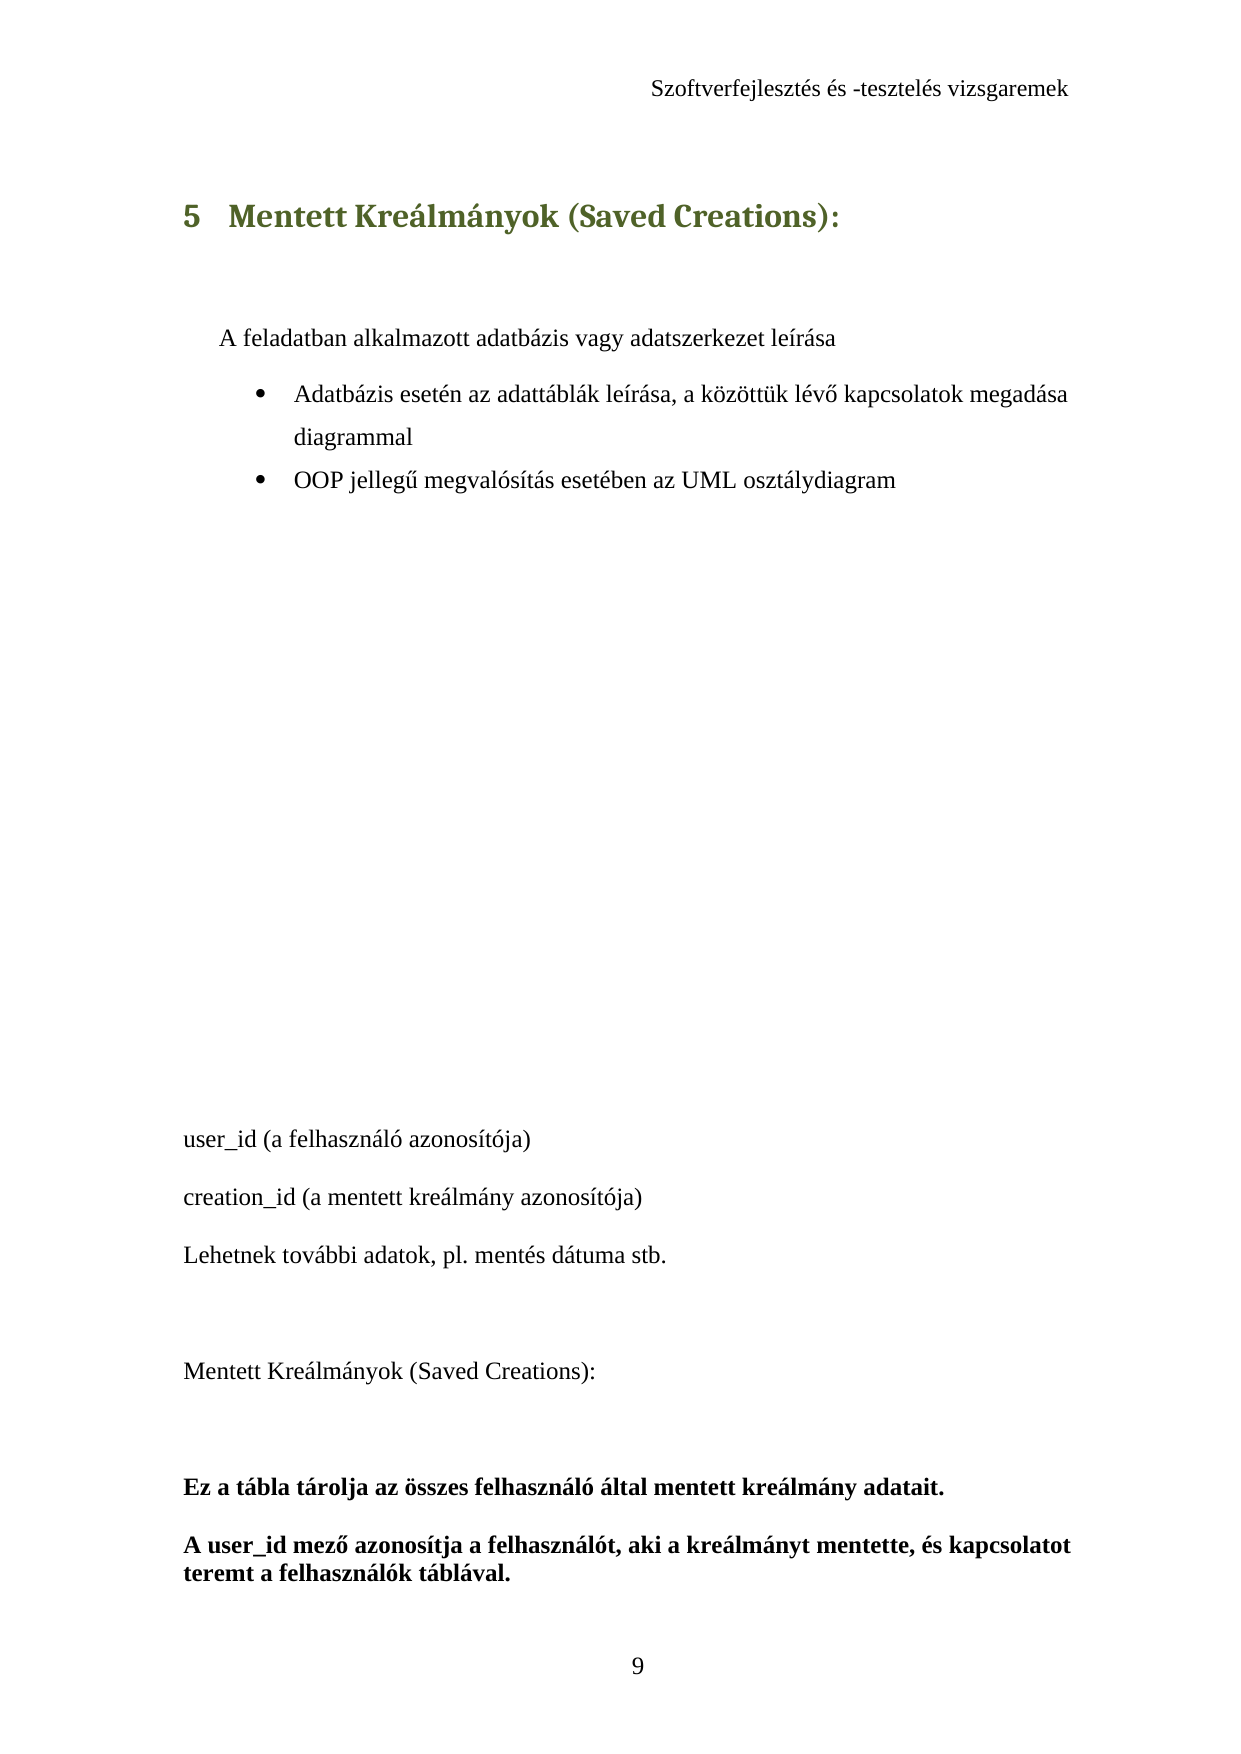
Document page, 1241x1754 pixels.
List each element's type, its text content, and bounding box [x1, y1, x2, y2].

text Mentett Kreálmányok (Saved Creations): [183, 1356, 1092, 1385]
text user_id (a felhasználó azonosítója) [183, 1124, 1092, 1153]
text creation_id (a mentett kreálmány azonosítója) [183, 1182, 1092, 1211]
list Adatbázis esetén az adattáblák leírása, a közöttük lévő kapcsolatok megadása diagrammal [256, 379, 1092, 451]
text A user_id mező azonosítja a felhasználót, aki a kreálmányt mentette, és kapcsolatot teremt a felhasználók táblával. [183, 1530, 1092, 1587]
list OOP jellegű megvalósítás esetében az UML osztálydiagram [256, 465, 1092, 494]
subtitle Mentett Kreálmányok (Saved Creations): [183, 198, 1092, 236]
text Lehetnek további adatok, pl. mentés dátuma stb. [183, 1240, 1092, 1269]
text Ez a tábla tárolja az összes felhasználó által mentett kreálmány adatait. [183, 1472, 1092, 1501]
text A feladatban alkalmazott adatbázis vagy adatszerkezet leírása [183, 323, 1092, 352]
